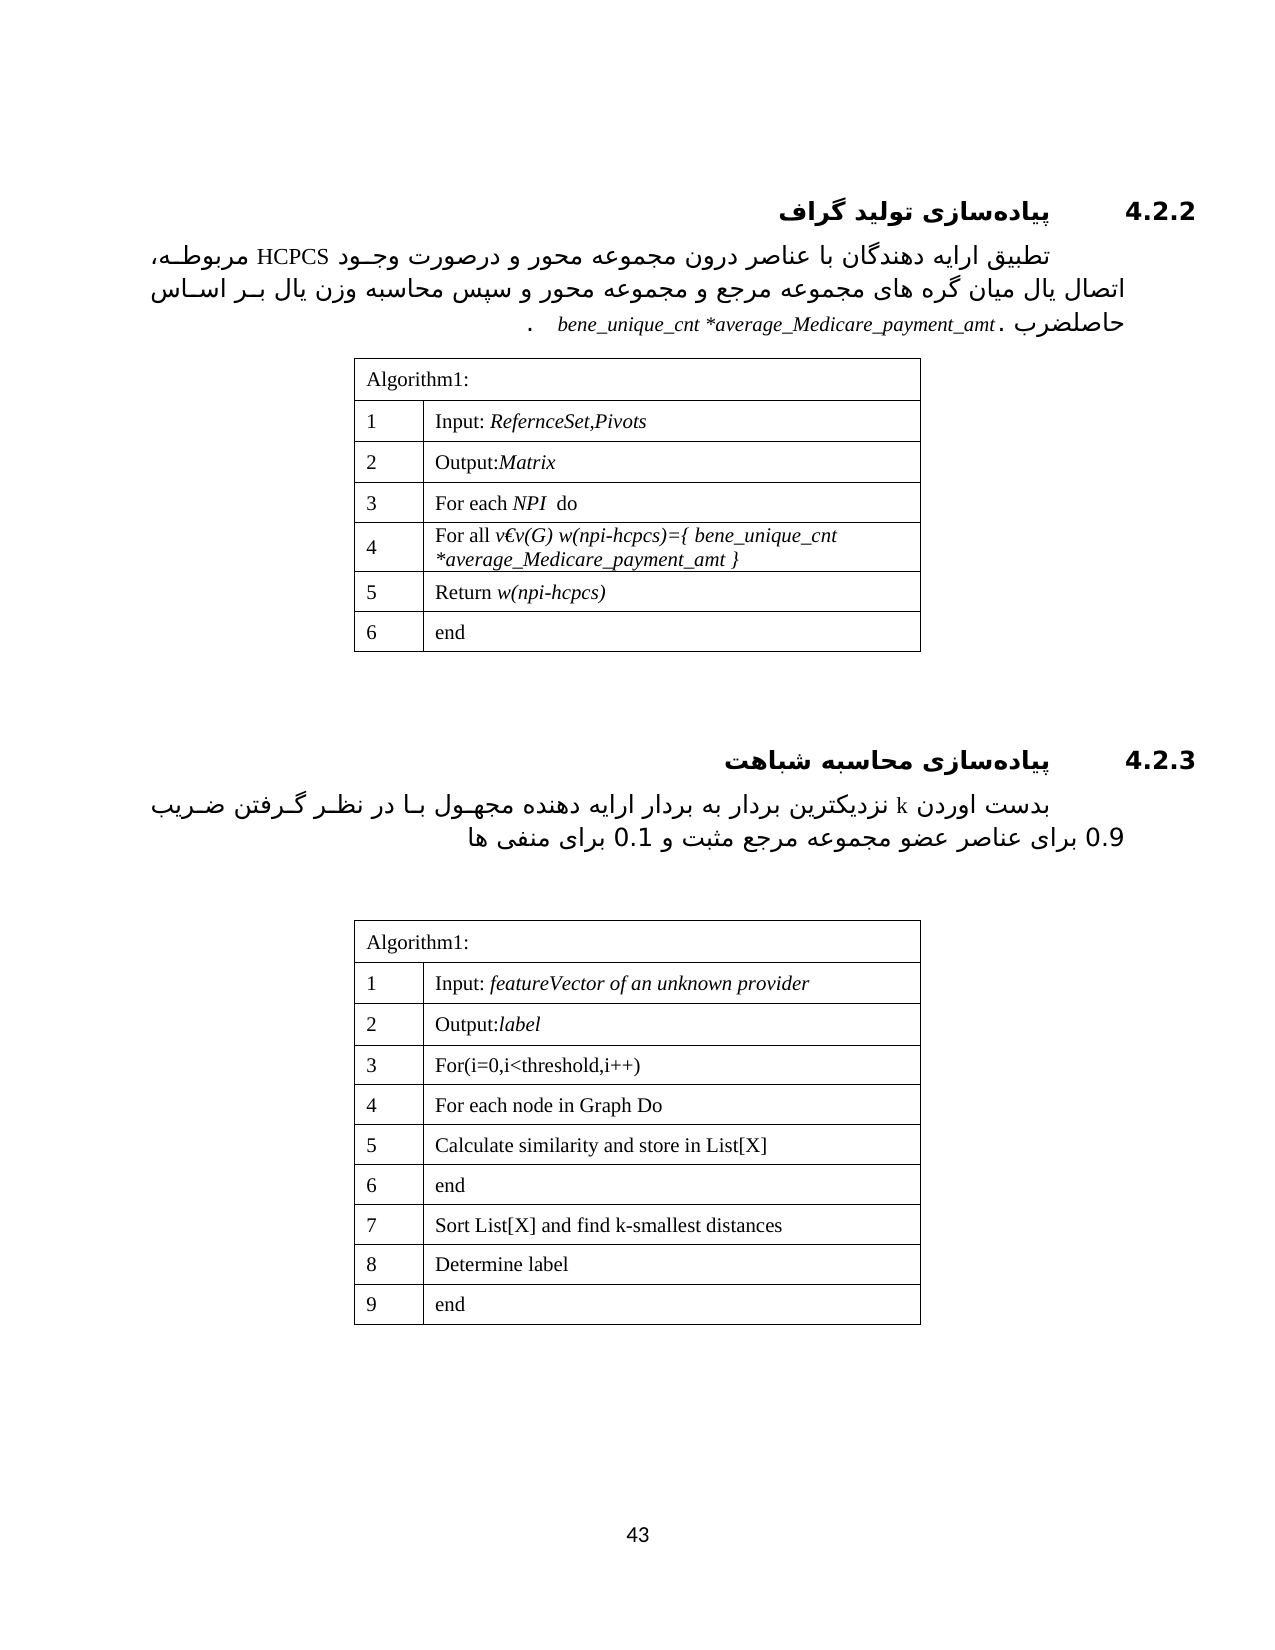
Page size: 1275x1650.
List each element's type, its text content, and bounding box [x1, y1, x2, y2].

table_cell 5 [355, 1125, 423, 1164]
table_cell 9 [355, 1285, 423, 1324]
table_cell end [424, 612, 920, 651]
table_cell For each NPI do [424, 483, 920, 522]
subtitle پیاده‌سازی تولید گراف [150, 197, 1125, 226]
text بدست اوردن k نزدیکترین بردار به بردار ارایه دهنده مجهول با در نظر گرفتن ضریب 0.9 برای عناصر عضو مجموعه مرجع مثبت و 0.1 برای منفی ها [150, 790, 1125, 852]
table_cell end [424, 1285, 920, 1324]
table_cell 2 [355, 1004, 423, 1044]
table_cell Input: RefernceSet,Pivots [424, 401, 920, 441]
table_header Algorithm1: [355, 359, 920, 399]
table_cell 1 [355, 963, 423, 1003]
table_cell Output:Matrix [424, 442, 920, 482]
subtitle پیاده‌سازی محاسبه شباهت [150, 746, 1125, 775]
table_cell Determine label [424, 1245, 920, 1284]
table_cell 1 [355, 401, 423, 441]
table_cell 5 [355, 572, 423, 611]
table_cell 3 [355, 483, 423, 522]
table_cell 3 [355, 1046, 423, 1084]
table_cell 8 [355, 1245, 423, 1284]
table_cell 2 [355, 442, 423, 482]
table_cell 6 [355, 612, 423, 651]
table_cell end [424, 1165, 920, 1204]
table_cell For all v€v(G) w(npi-hcpcs)={ bene_unique_cnt *average_Medicare_payment_amt } [424, 523, 920, 571]
table_cell For each node in Graph Do [424, 1085, 920, 1124]
table_cell Calculate similarity and store in List[X] [424, 1125, 920, 1164]
table_cell 4 [355, 1085, 423, 1124]
table_cell Input: featureVector of an unknown provider [424, 963, 920, 1003]
table_cell For(i=0,i<threshold,i++) [424, 1046, 920, 1084]
table_cell Return w(npi-hcpcs) [424, 572, 920, 611]
table_cell 7 [355, 1205, 423, 1244]
table_cell 6 [355, 1165, 423, 1204]
table_cell Sort List[X] and find k-smallest distances [424, 1205, 920, 1244]
table_header Algorithm1: [355, 921, 920, 962]
table_cell 4 [355, 523, 423, 571]
table_cell Output:label [424, 1004, 920, 1044]
text تطبیق ارایه دهندگان با عناصر درون مجموعه محور و درصورت وجود HCPCS مربوطه، اتصال یال میان گره های مجموعه مرجع و مجموعه محور و سپس محاسبه وزن یال بر اساس حاصلضرب .bene_unique_cnt *average_Medicare_payment_amt . [150, 241, 1125, 337]
